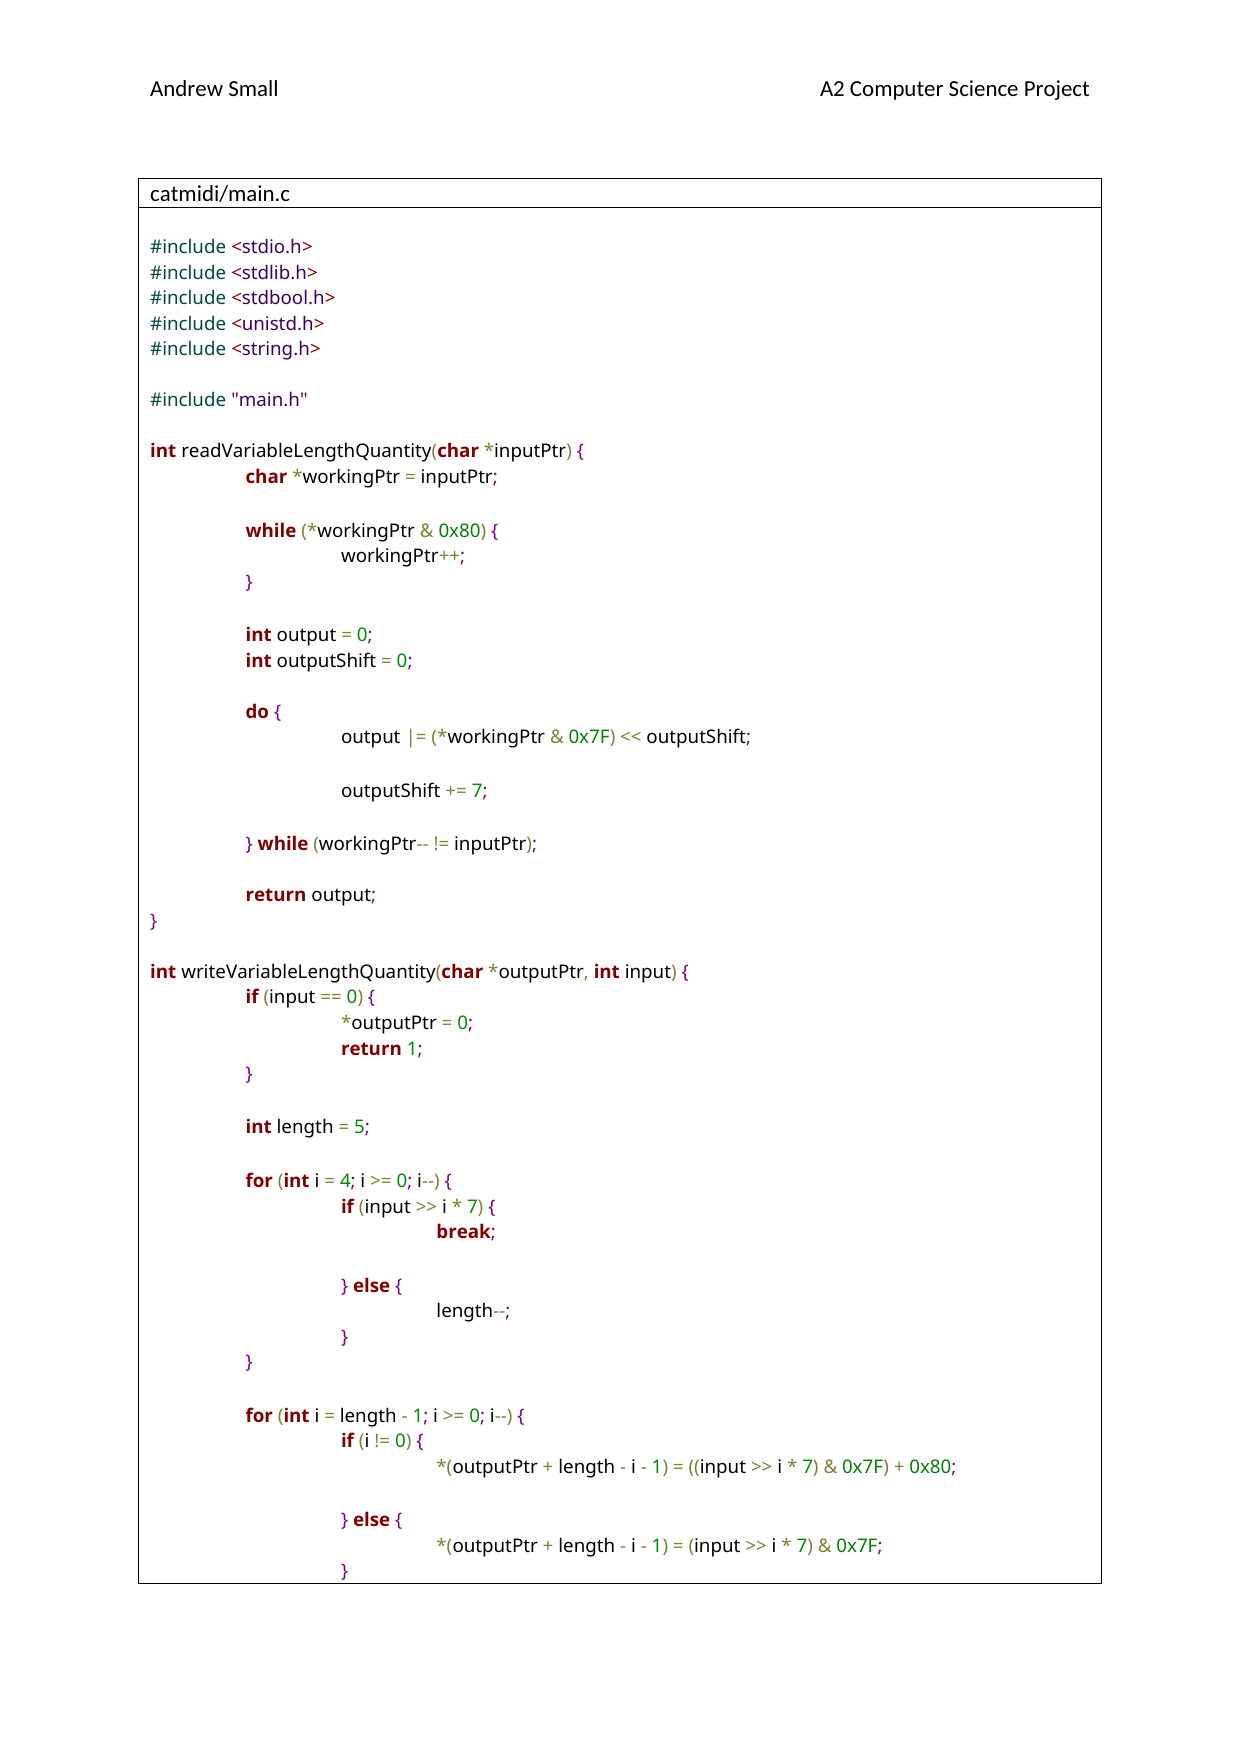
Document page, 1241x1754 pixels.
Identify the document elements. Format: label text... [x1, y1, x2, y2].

table_header catmidi/main.c [139, 179, 1101, 207]
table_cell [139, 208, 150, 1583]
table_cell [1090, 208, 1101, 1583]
